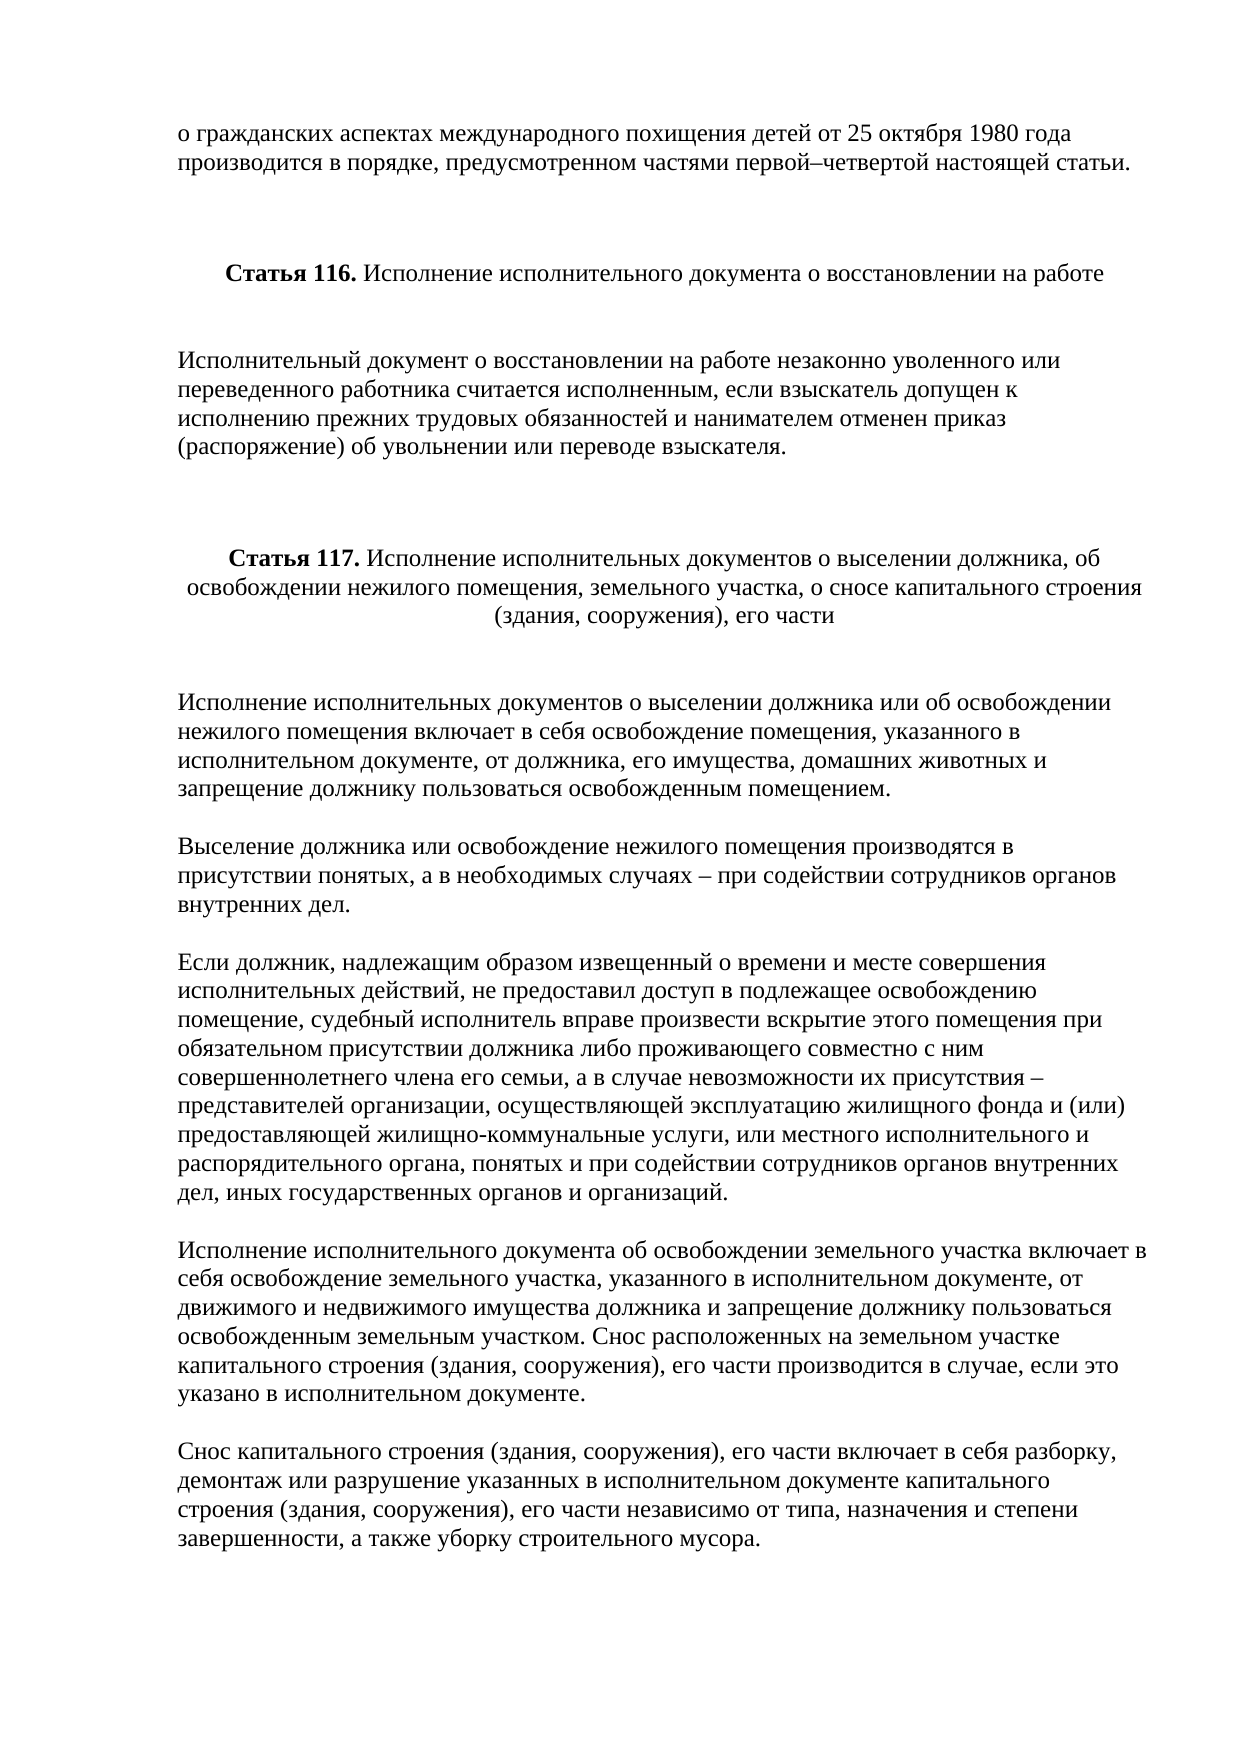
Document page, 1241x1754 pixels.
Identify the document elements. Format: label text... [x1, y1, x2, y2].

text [177, 118, 1152, 176]
text Исполнение исполнительных документов о выселении должника или об освобождении нежилого помещения включает в себя освобождение помещения, указанного в исполнительном документе, от должника, его имущества, домашних животных и запрещение должнику пользоваться освобожденным помещением. [177, 687, 1152, 802]
text Снос капитального строения (здания, сооружения), его части включает в себя разборку, демонтаж или разрушение указанных в исполнительном документе капитального строения (здания, сооружения), его части независимо от типа, назначения и степени завершенности, а также уборку строительного мусора. [177, 1436, 1152, 1551]
text Статья 116. Исполнение исполнительного документа о восстановлении на работе [177, 258, 1152, 287]
text Выселение должника или освобождение нежилого помещения производятся в присутствии понятых, а в необходимых случаях – при содействии сотрудников органов внутренних дел. [177, 831, 1152, 918]
text Исполнение исполнительного документа об освобождении земельного участка включает в себя освобождение земельного участка, указанного в исполнительном документе, от движимого и недвижимого имущества должника и запрещение должнику пользоваться освобожденным земельным участком. Снос расположенных на земельном участке капитального строения (здания, сооружения), его части производится в случае, если это указано в исполнительном документе. [177, 1235, 1152, 1407]
text Если должник, надлежащим образом извещенный о времени и месте совершения исполнительных действий, не предоставил доступ в подлежащее освобождению помещение, судебный исполнитель вправе произвести вскрытие этого помещения при обязательном присутствии должника либо проживающего совместно с ним совершеннолетнего члена его семьи, а в случае невозможности их присутствия – представителей организации, осуществляющей эксплуатацию жилищного фонда и (или) предоставляющей жилищно-коммунальные услуги, или местного исполнительного и распорядительного органа, понятых и при содействии сотрудников органов внутренних дел, иных государственных органов и организаций. [177, 947, 1152, 1206]
text Исполнительный документ о восстановлении на работе незаконно уволенного или переведенного работника считается исполненным, если взыскатель допущен к исполнению прежних трудовых обязанностей и нанимателем отменен приказ (распоряжение) об увольнении или переводе взыскателя. [177, 345, 1152, 460]
text Статья 117. Исполнение исполнительных документов о выселении должника, об освобождении нежилого помещения, земельного участка, о сносе капитального строения (здания, сооружения), его части [177, 543, 1152, 629]
